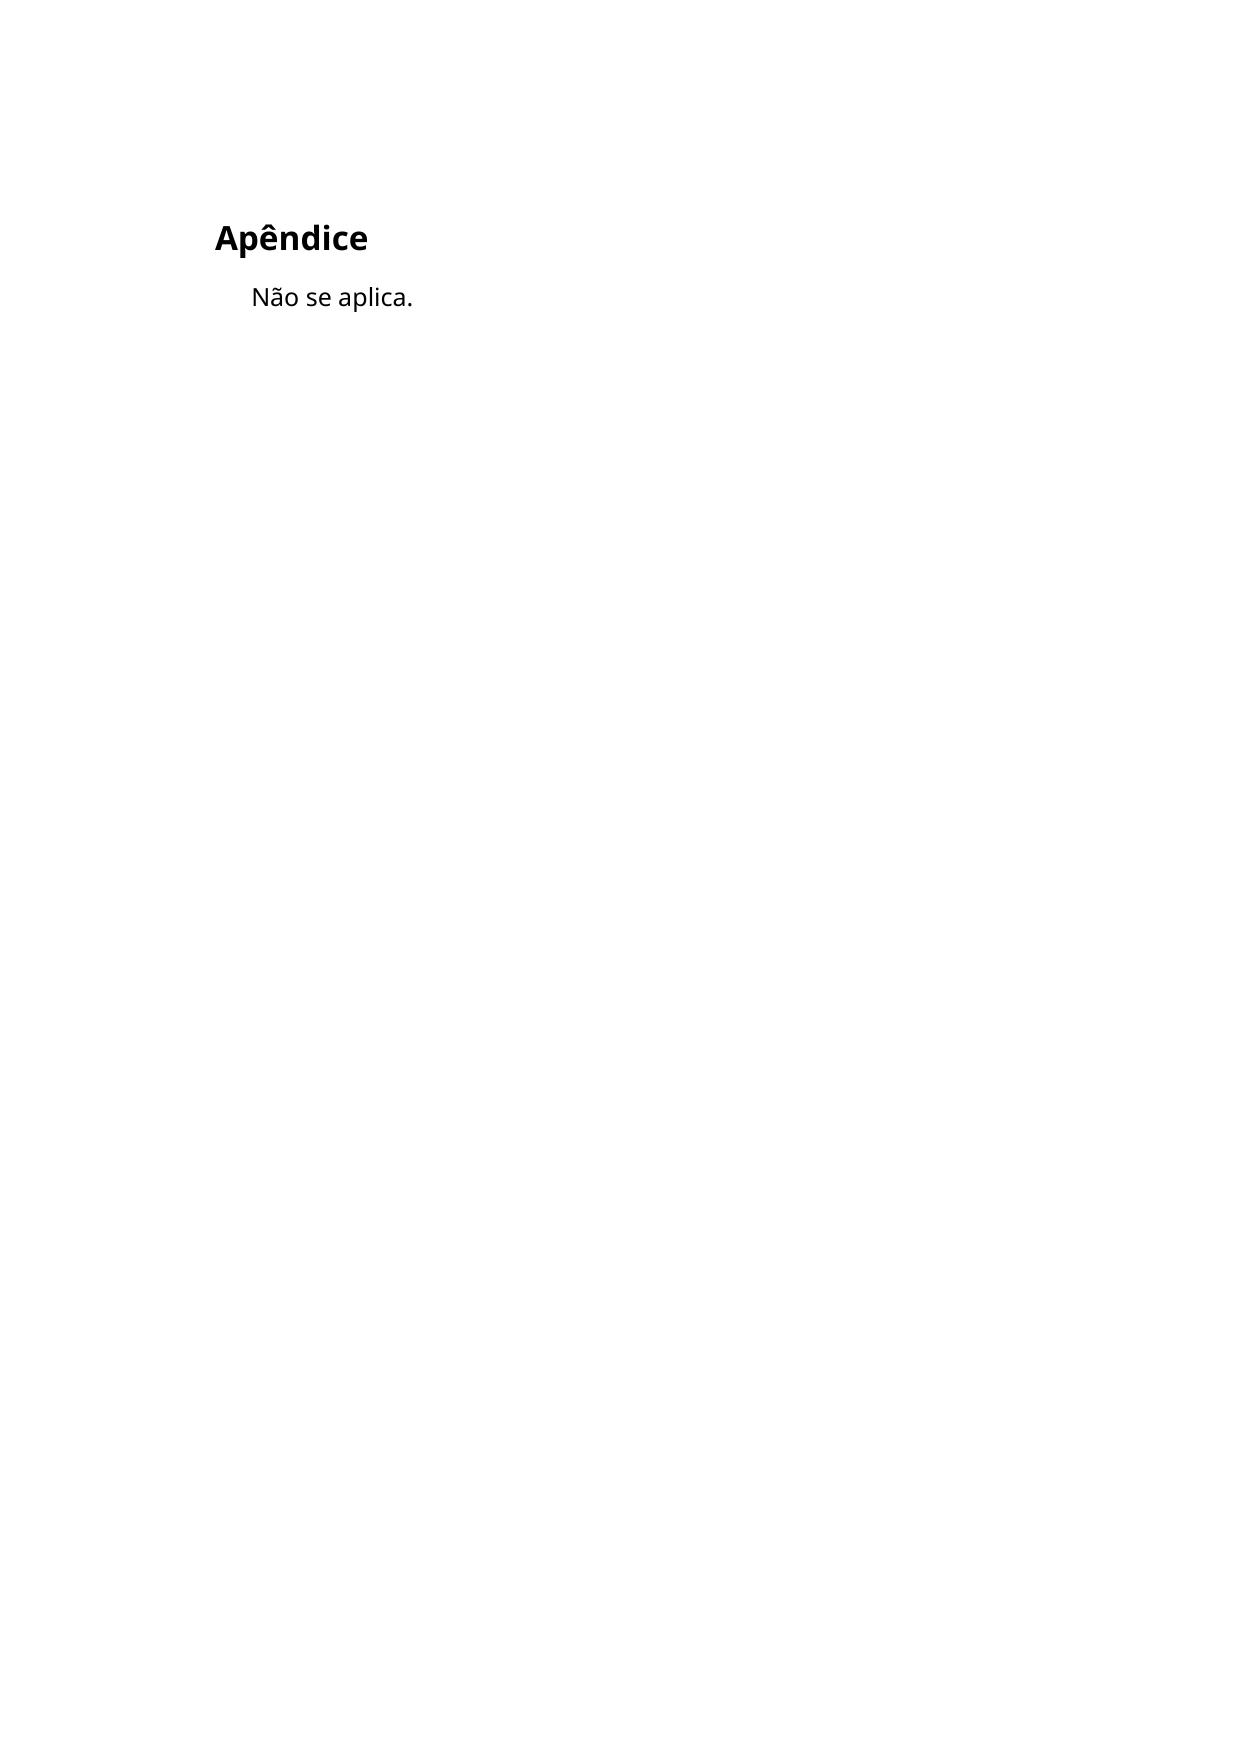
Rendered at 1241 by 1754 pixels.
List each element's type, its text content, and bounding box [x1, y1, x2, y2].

text Não se aplica. [177, 279, 1122, 313]
subtitle Apêndice [215, 215, 1122, 260]
